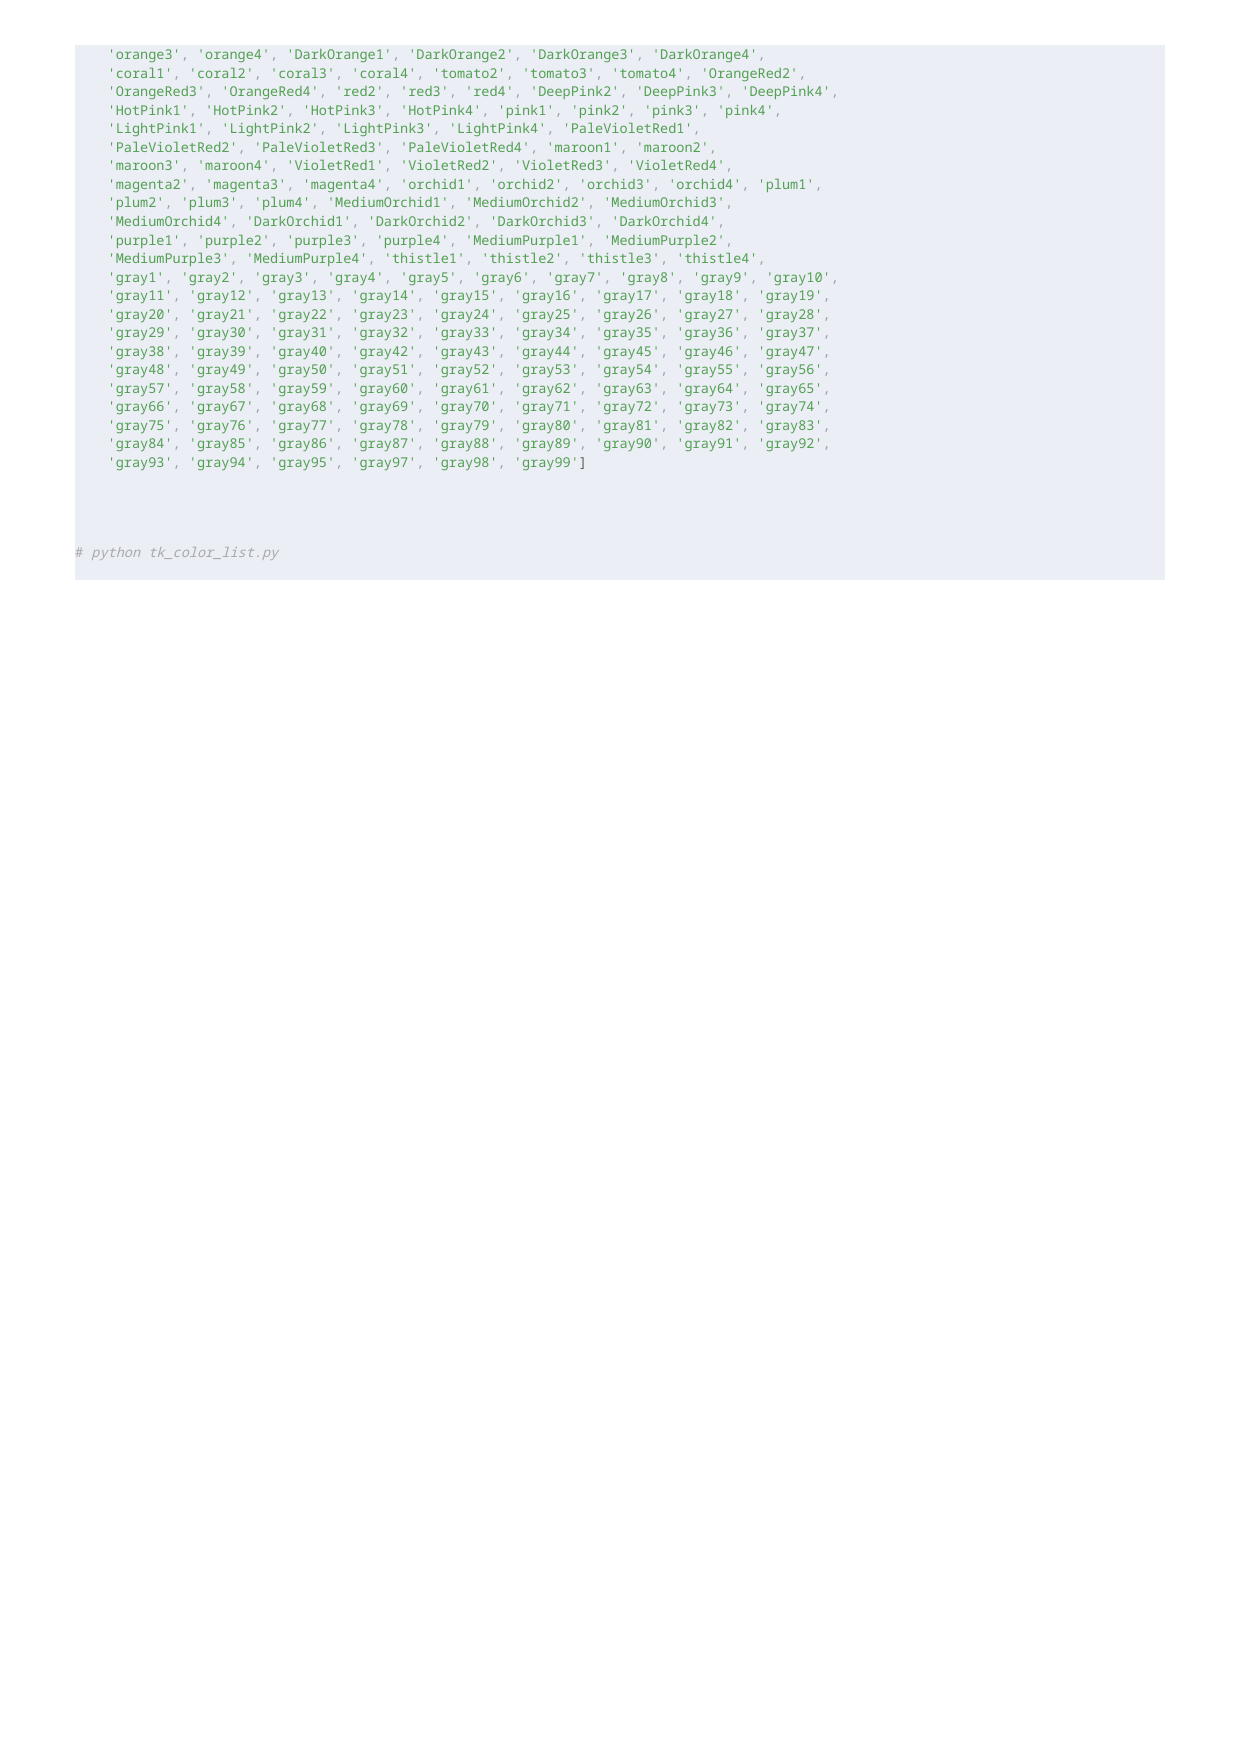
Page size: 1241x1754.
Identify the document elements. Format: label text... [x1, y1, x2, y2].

text 'gray38', 'gray39', 'gray40', 'gray42', 'gray43', 'gray44', 'gray45', 'gray46', 'gray47', [75, 342, 1165, 360]
text 'gray84', 'gray85', 'gray86', 'gray87', 'gray88', 'gray89', 'gray90', 'gray91', 'gray92', [75, 434, 1165, 453]
text 'gray48', 'gray49', 'gray50', 'gray51', 'gray52', 'gray53', 'gray54', 'gray55', 'gray56', [75, 360, 1165, 379]
text 'plum2', 'plum3', 'plum4', 'MediumOrchid1', 'MediumOrchid2', 'MediumOrchid3', [75, 193, 1165, 212]
text 'MediumOrchid4', 'DarkOrchid1', 'DarkOrchid2', 'DarkOrchid3', 'DarkOrchid4', [75, 212, 1165, 230]
text 'OrangeRed3', 'OrangeRed4', 'red2', 'red3', 'red4', 'DeepPink2', 'DeepPink3', 'DeepPink4', [75, 82, 1165, 101]
text 'gray20', 'gray21', 'gray22', 'gray23', 'gray24', 'gray25', 'gray26', 'gray27', 'gray28', [75, 304, 1165, 323]
text 'gray29', 'gray30', 'gray31', 'gray32', 'gray33', 'gray34', 'gray35', 'gray36', 'gray37', [75, 323, 1165, 342]
text 'magenta2', 'magenta3', 'magenta4', 'orchid1', 'orchid2', 'orchid3', 'orchid4', 'plum1', [75, 175, 1165, 193]
text 'gray1', 'gray2', 'gray3', 'gray4', 'gray5', 'gray6', 'gray7', 'gray8', 'gray9', 'gray10', [75, 267, 1165, 286]
text 'HotPink1', 'HotPink2', 'HotPink3', 'HotPink4', 'pink1', 'pink2', 'pink3', 'pink4', [75, 101, 1165, 119]
text 'coral1', 'coral2', 'coral3', 'coral4', 'tomato2', 'tomato3', 'tomato4', 'OrangeRed2', [75, 63, 1165, 82]
text 'gray66', 'gray67', 'gray68', 'gray69', 'gray70', 'gray71', 'gray72', 'gray73', 'gray74', [75, 397, 1165, 416]
text 'gray93', 'gray94', 'gray95', 'gray97', 'gray98', 'gray99'] [75, 453, 1165, 471]
text 'maroon3', 'maroon4', 'VioletRed1', 'VioletRed2', 'VioletRed3', 'VioletRed4', [75, 156, 1165, 175]
text # python tk_color_list.py [75, 543, 1165, 562]
text 'orange3', 'orange4', 'DarkOrange1', 'DarkOrange2', 'DarkOrange3', 'DarkOrange4', [75, 45, 1165, 63]
text 'PaleVioletRed2', 'PaleVioletRed3', 'PaleVioletRed4', 'maroon1', 'maroon2', [75, 138, 1165, 156]
text 'gray57', 'gray58', 'gray59', 'gray60', 'gray61', 'gray62', 'gray63', 'gray64', 'gray65', [75, 379, 1165, 397]
text 'gray11', 'gray12', 'gray13', 'gray14', 'gray15', 'gray16', 'gray17', 'gray18', 'gray19', [75, 286, 1165, 304]
text 'LightPink1', 'LightPink2', 'LightPink3', 'LightPink4', 'PaleVioletRed1', [75, 119, 1165, 138]
text 'gray75', 'gray76', 'gray77', 'gray78', 'gray79', 'gray80', 'gray81', 'gray82', 'gray83', [75, 416, 1165, 434]
text 'purple1', 'purple2', 'purple3', 'purple4', 'MediumPurple1', 'MediumPurple2', [75, 230, 1165, 249]
text 'MediumPurple3', 'MediumPurple4', 'thistle1', 'thistle2', 'thistle3', 'thistle4', [75, 249, 1165, 267]
